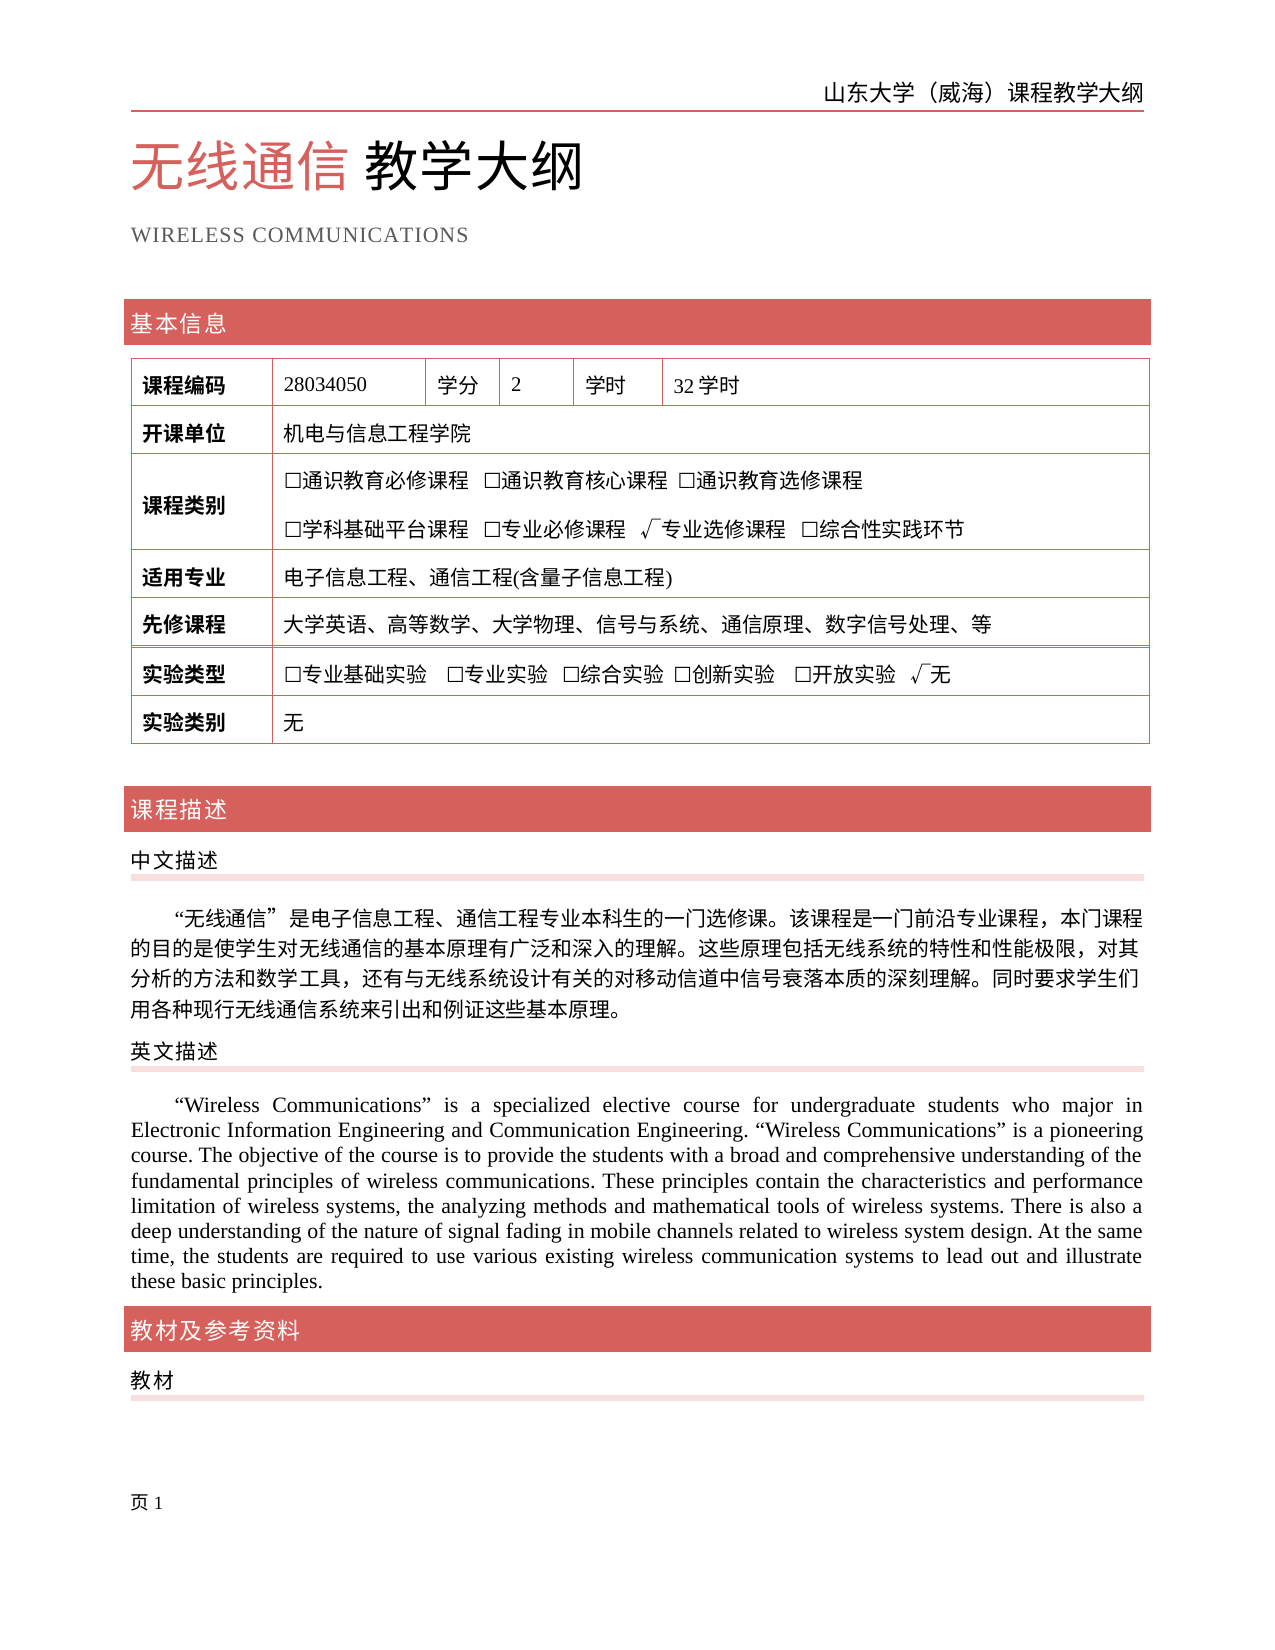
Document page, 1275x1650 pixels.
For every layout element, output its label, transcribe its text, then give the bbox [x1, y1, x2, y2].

table_cell 实验类别 [132, 696, 272, 743]
text 中文描述 [131, 844, 1144, 874]
text 教材 [131, 1364, 1144, 1395]
text “Wireless Communications” is a specialized elective course for undergraduate students who major in Electronic Information Engineering and Communication Engineering. “Wireless Communications” is a pioneering course. The objective of the course is to provide the students with a broad and comprehensive understanding of the fundamental principles of wireless communications. These principles contain the characteristics and performance limitation of wireless systems, the analyzing methods and mathematical tools of wireless systems. There is also a deep understanding of the nature of signal fading in mobile channels related to wireless system design. At the same time, the students are required to use various existing wireless communication systems to lead out and illustrate these basic principles. [131, 1092, 1144, 1294]
table_cell 电子信息工程、通信工程(含量子信息工程) [273, 550, 1149, 597]
table_header 课程编码 [132, 359, 272, 405]
text 英文描述 [131, 1036, 1144, 1066]
table_cell 实验类型 [132, 648, 272, 694]
table_header 学分 [426, 359, 499, 405]
table_cell 开课单位 [132, 406, 272, 453]
text 课程描述 [131, 793, 1144, 826]
table_header 学时 [574, 359, 662, 405]
table_cell 通识教育必修课程 通识教育核心课程 通识教育选修课程 学科基础平台课程 专业必修课程 专业选修课程 综合性实践环节 [273, 454, 1149, 549]
table_cell 先修课程 [132, 598, 272, 645]
text 教材及参考资料 [131, 1313, 1144, 1346]
table_header 2 [500, 359, 573, 405]
table_cell 课程类别 [132, 454, 272, 549]
table_cell [273, 696, 1149, 743]
table_header 28034050 [273, 359, 425, 405]
subtitle 基本信息 [131, 306, 1144, 339]
table_cell 专业基础实验 专业实验 综合实验 创新实验 开放实验 无 [273, 648, 1149, 694]
table_cell 适用专业 [132, 550, 272, 597]
text Wireless Communications [131, 222, 1144, 247]
text 无线通信 教学大纲 [131, 124, 1144, 202]
table_header 32学时 [663, 359, 1149, 405]
table_cell 大学英语、高等数学、大学物理、信号与系统、通信原理、数字信号处理、等 [273, 598, 1149, 645]
text “无线通信”是电子信息工程、通信工程专业本科生的一门选修课。该课程是一门前沿专业课程，本门课程的目的是使学生对无线通信的基本原理有广泛和深入的理解。这些原理包括无线系统的特性和性能极限，对其分析的方法和数学工具，还有与无线系统设计有关的对移动信道中信号衰落本质的深刻理解。同时要求学生们用各种现行无线通信系统来引出和例证这些基本原理。 [131, 901, 1144, 1023]
